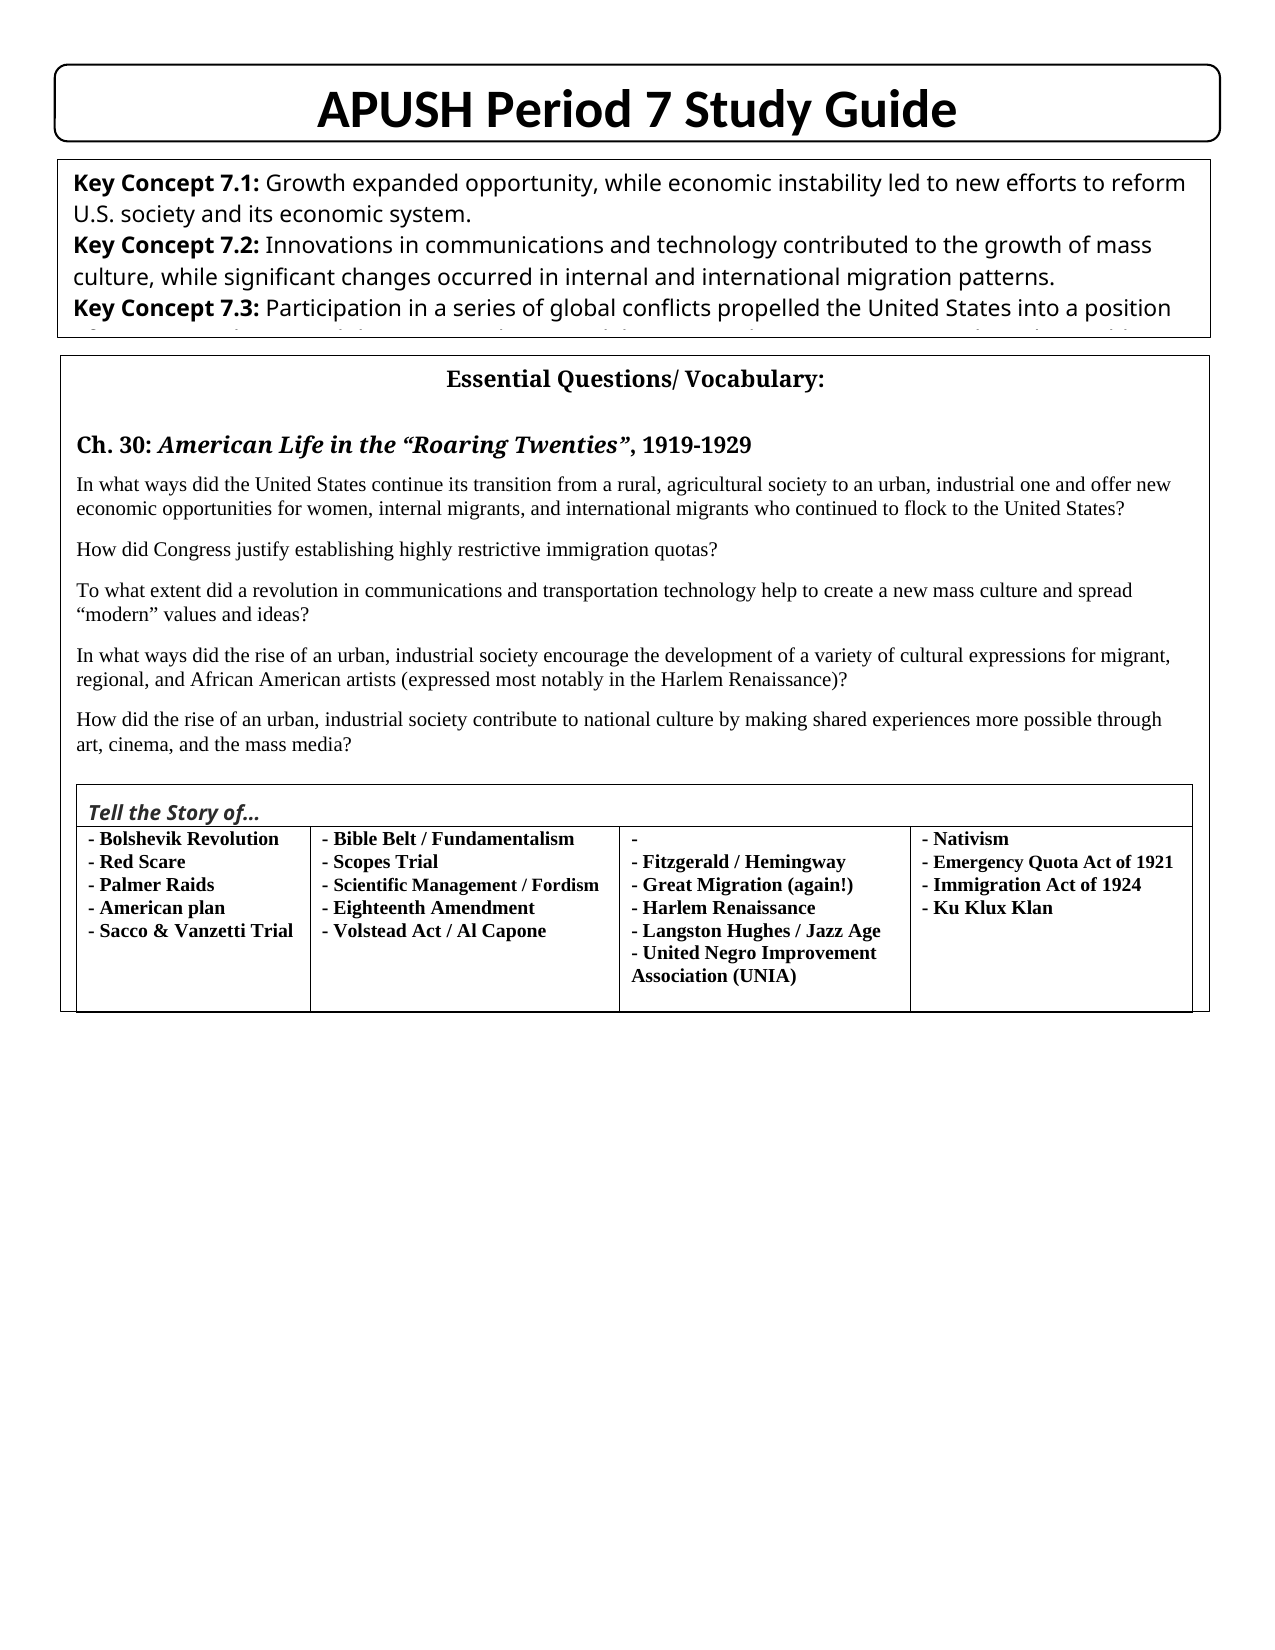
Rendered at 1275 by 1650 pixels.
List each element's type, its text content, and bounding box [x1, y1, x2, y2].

text APUSH Period 7 Study Guide [150, 75, 1125, 140]
